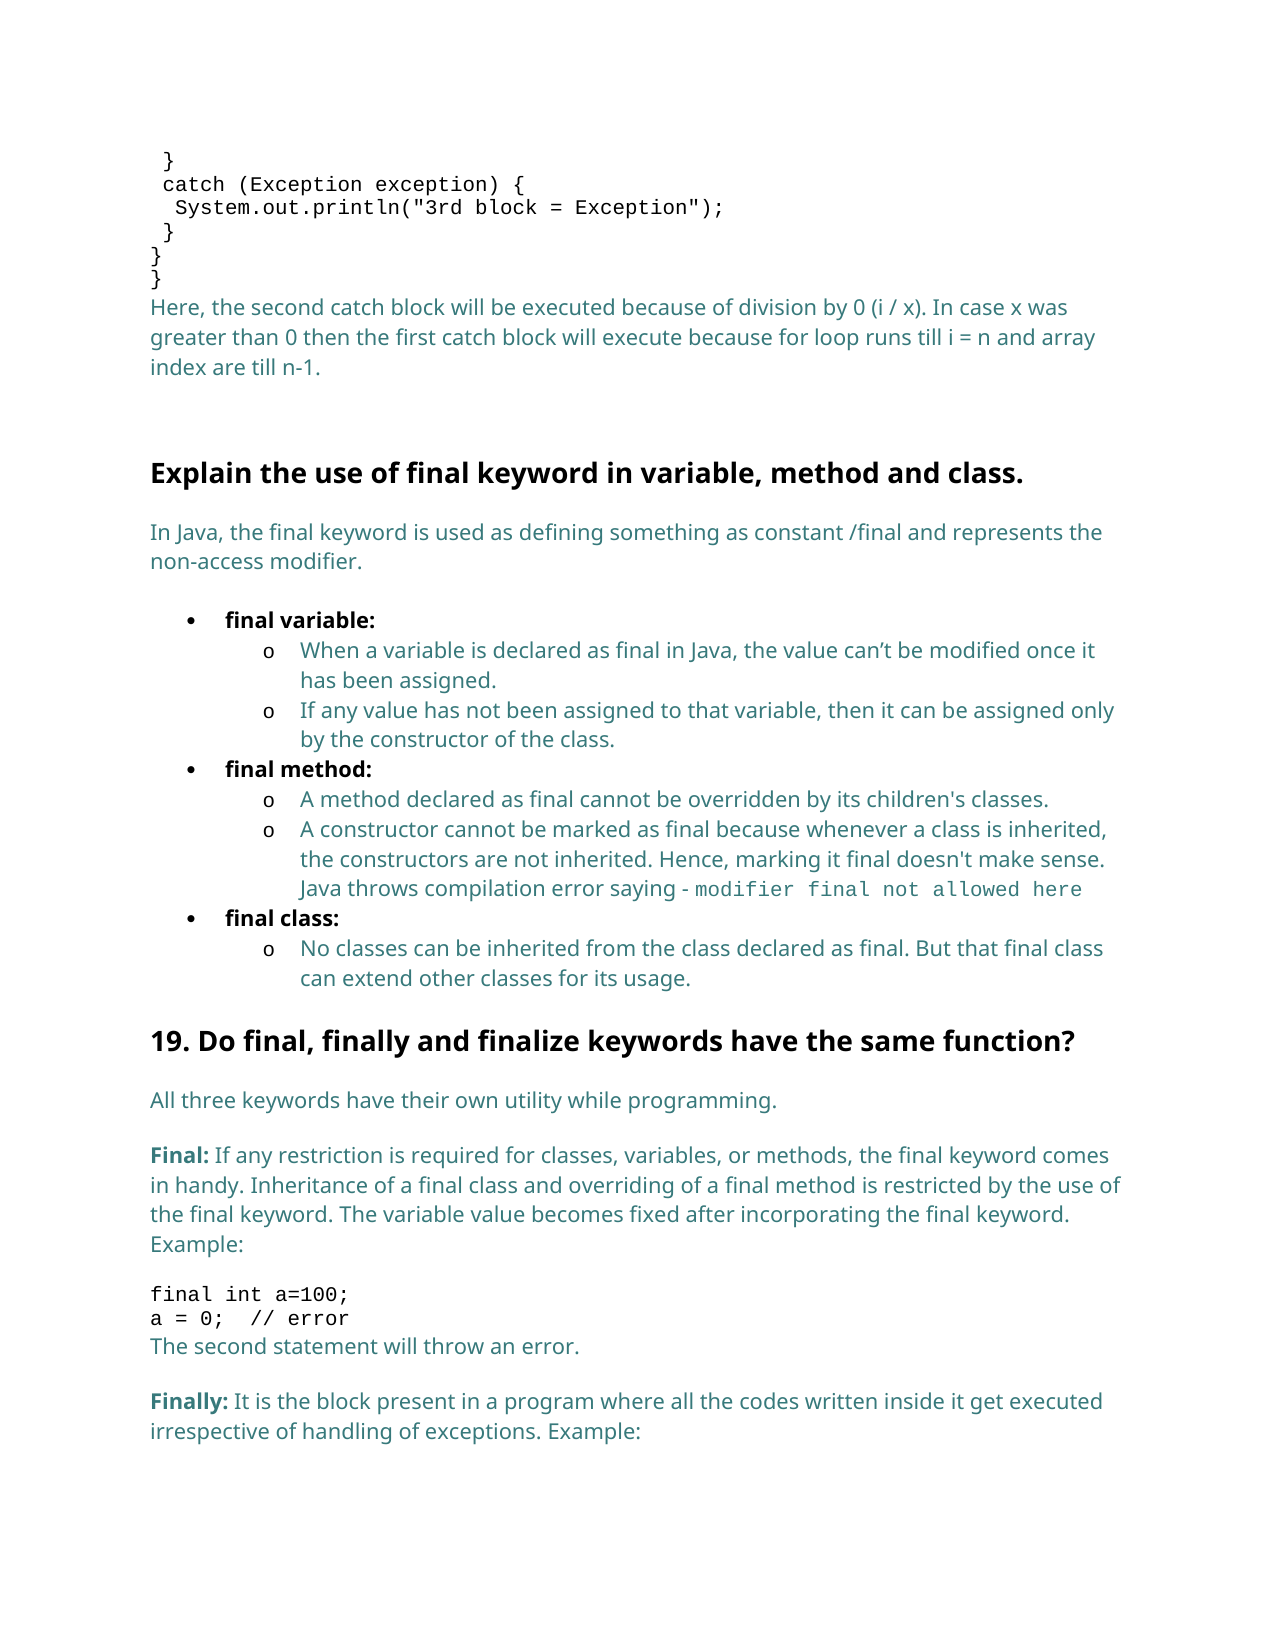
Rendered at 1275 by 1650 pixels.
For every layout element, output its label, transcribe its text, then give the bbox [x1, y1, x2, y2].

list If any value has not been assigned to that variable, then it can be assigned only by the constructor of the class. [262, 694, 1125, 754]
text 19. Do final, finally and finalize keywords have the same function? [150, 1022, 1125, 1060]
text Explain the use of final keyword in variable, method and class. [150, 453, 1125, 491]
list A constructor cannot be marked as final because whenever a class is inherited, the constructors are not inherited. Hence, marking it final doesn't make sense. Java throws compilation error saying - modifier final not allowed here [262, 814, 1125, 903]
text final int a=100; a = 0; // error [150, 1284, 1125, 1331]
list final class: [187, 903, 1125, 933]
list final variable: [187, 605, 1125, 635]
text In Java, the final keyword is used as defining something as constant /final and represents the non-access modifier. [150, 516, 1125, 576]
text Final: If any restriction is required for classes, variables, or methods, the final keyword comes in handy. Inheritance of a final class and overriding of a final method is restricted by the use of the final keyword. The variable value becomes fixed after incorporating the final keyword. Example: [150, 1140, 1125, 1259]
list A method declared as final cannot be overridden by its children's classes. [262, 784, 1125, 814]
list When a variable is declared as final in Java, the value can’t be modified once it has been assigned. [262, 635, 1125, 694]
text Finally: It is the block present in a program where all the codes written inside it get executed irrespective of handling of exceptions. Example: [150, 1386, 1125, 1446]
list No classes can be inherited from the class declared as final. But that final class can extend other classes for its usage. [262, 933, 1125, 992]
text The second statement will throw an error. [150, 1331, 1125, 1361]
text Here, the second catch block will be executed because of division by 0 (i / x). In case x was greater than 0 then the first catch block will execute because for loop runs till i = n and array index are till n-1. [150, 292, 1125, 381]
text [150, 150, 1125, 292]
text All three keywords have their own utility while programming. [150, 1085, 1125, 1115]
list final method: [187, 754, 1125, 784]
